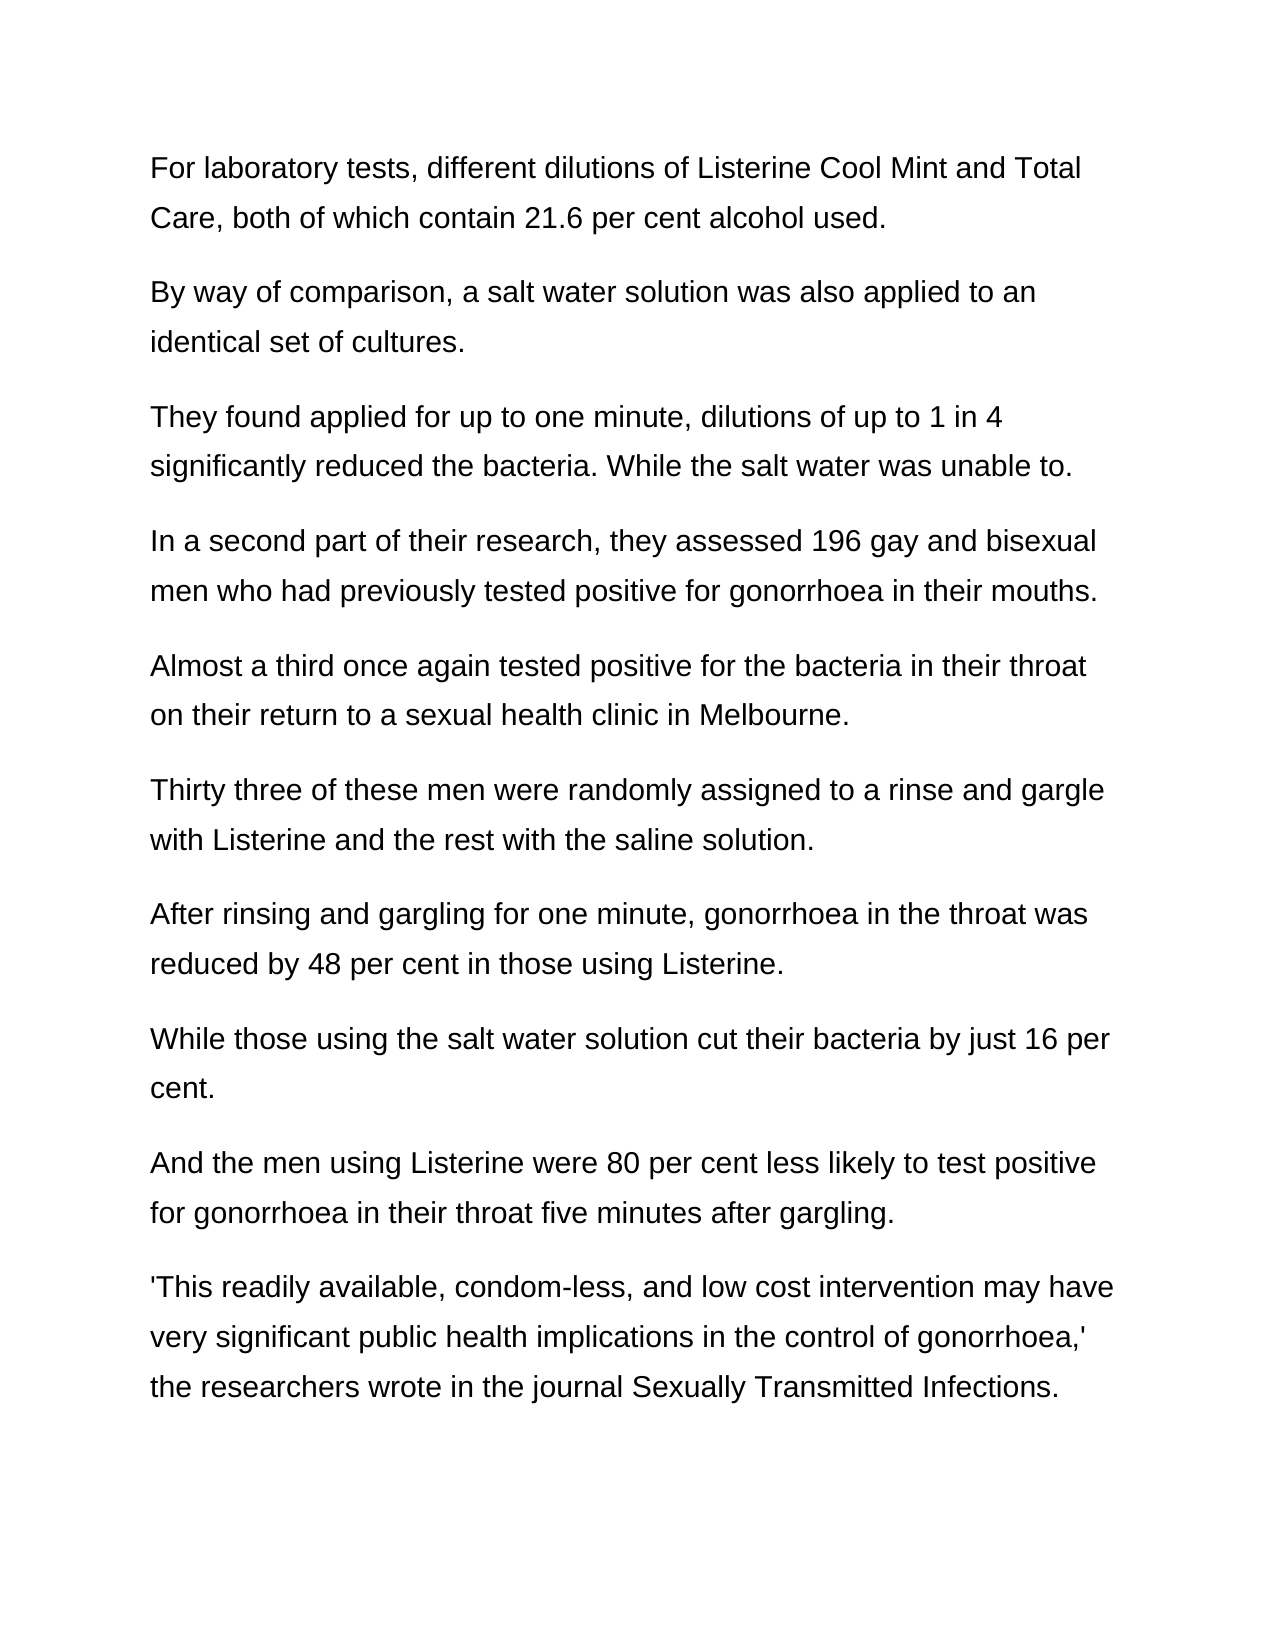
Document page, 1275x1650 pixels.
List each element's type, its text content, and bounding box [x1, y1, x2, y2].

text After rinsing and gargling for one minute, gonorrhoea in the throat was reduced by 48 per cent in those using Listerine. [150, 896, 1125, 981]
text And the men using Listerine were 80 per cent less likely to test positive for gonorrhoea in their throat five minutes after gargling. [150, 1145, 1125, 1229]
text Almost a third once again tested positive for the bacteria in their throat on their return to a sexual health clinic in Melbourne. [150, 647, 1125, 732]
text 'This readily available, condom-less, and low cost intervention may have very significant public health implications in the control of gonorrhoea,' the researchers wrote in the journal Sexually Transmitted Infections. [150, 1269, 1125, 1403]
text They found applied for up to one minute, dilutions of up to 1 in 4 significantly reduced the bacteria. While the salt water was unable to. [150, 399, 1125, 483]
text Thirty three of these men were randomly assigned to a rinse and gargle with Listerine and the rest with the saline solution. [150, 772, 1125, 856]
text In a second part of their research, they assessed 196 gay and bisexual men who had previously tested positive for gonorrhoea in their mouths. [150, 523, 1125, 608]
text By way of comparison, a salt water solution was also applied to an identical set of cultures. [150, 274, 1125, 359]
text While those using the salt water solution cut their bacteria by just 16 per cent. [150, 1021, 1125, 1105]
text For laboratory tests, different dilutions of Listerine Cool Mint and Total Care, both of which contain 21.6 per cent alcohol used. [150, 150, 1125, 234]
